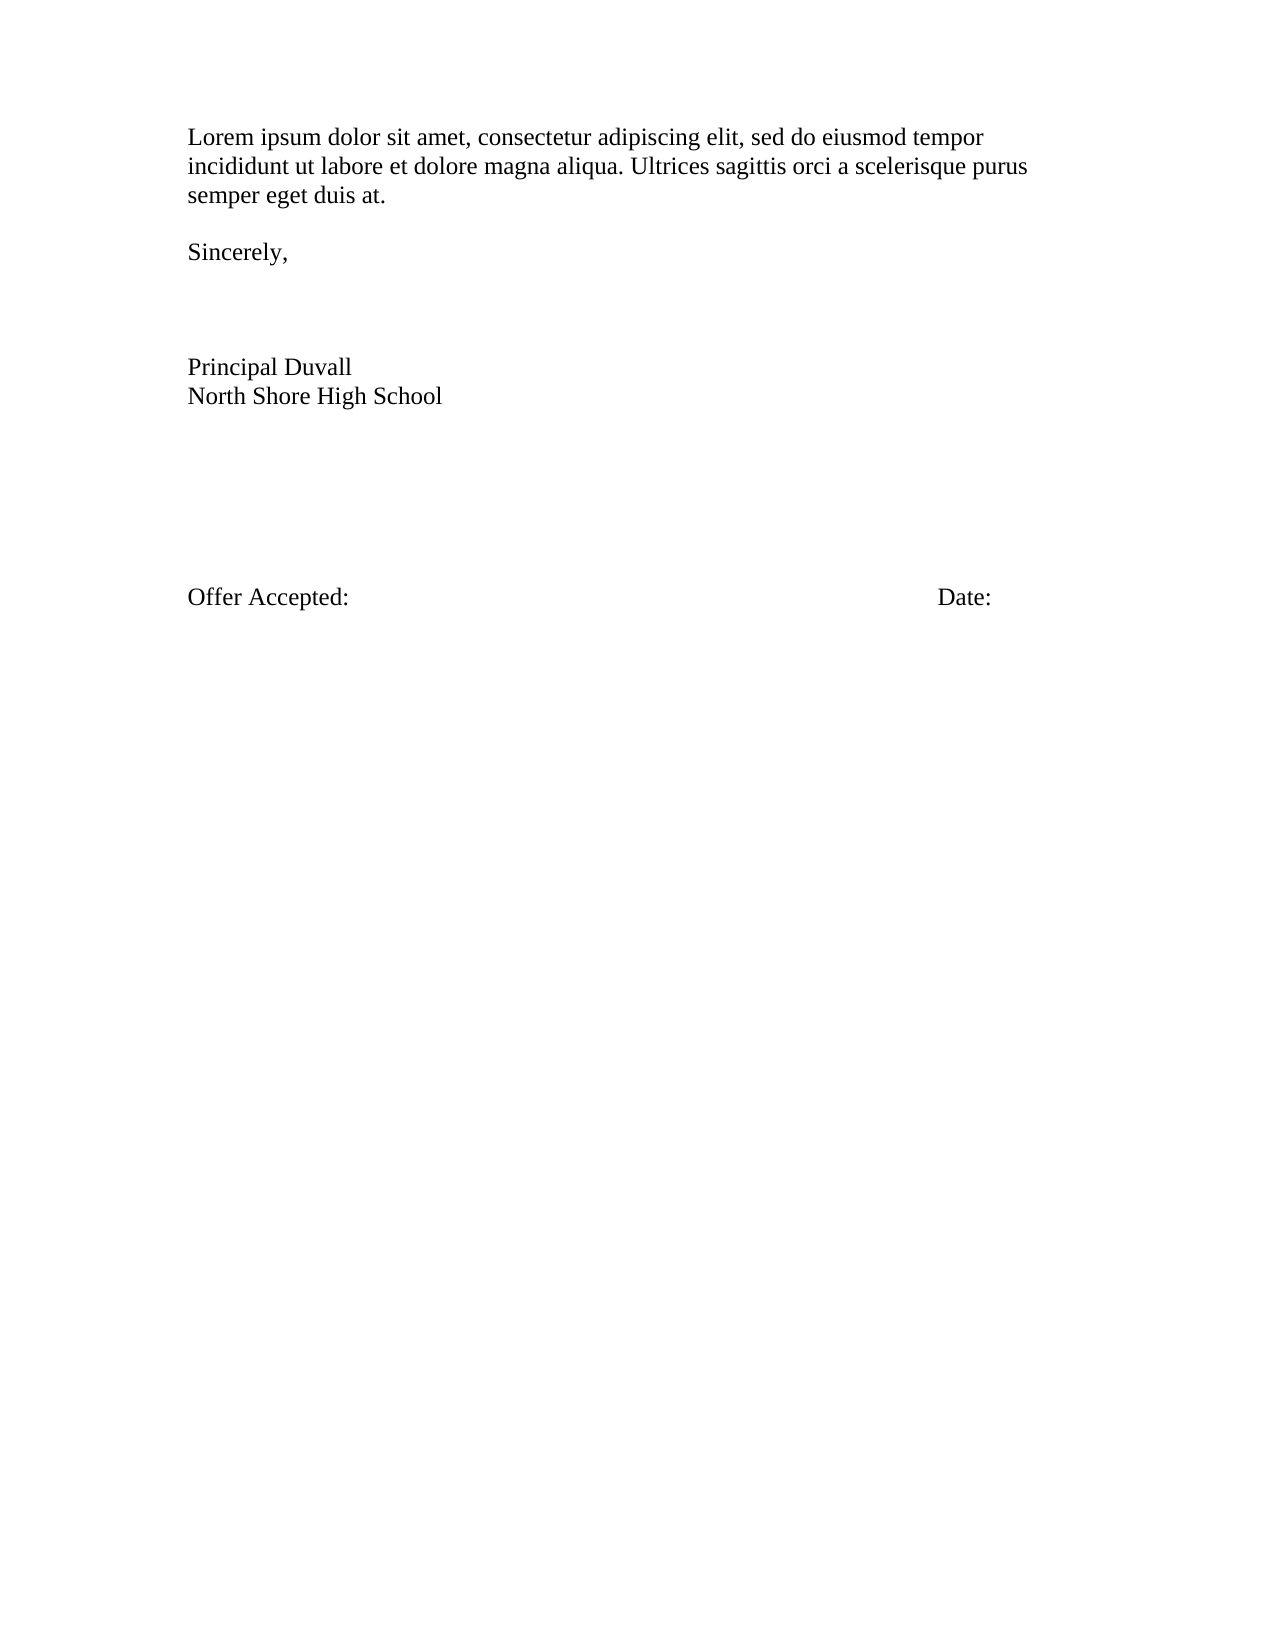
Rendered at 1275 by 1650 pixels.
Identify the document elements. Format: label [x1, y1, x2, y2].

text [187, 94, 1087, 611]
